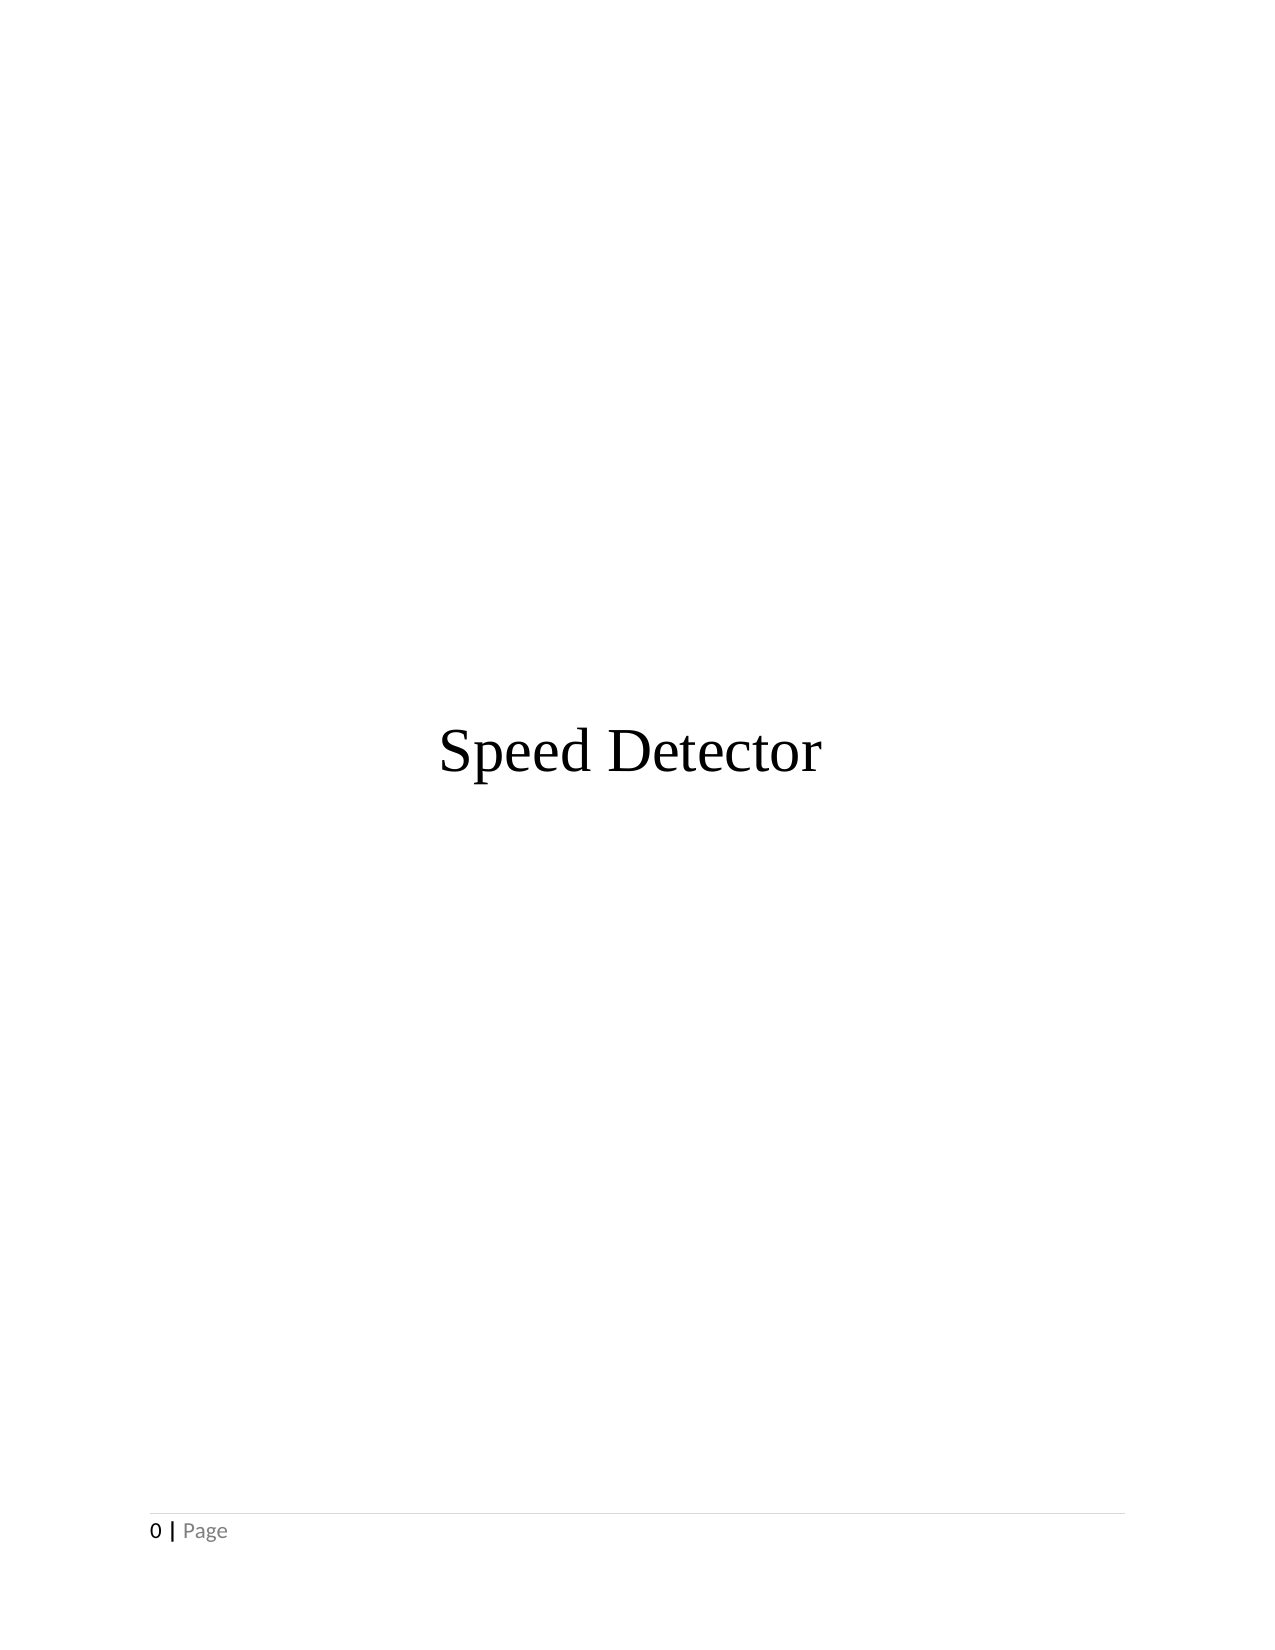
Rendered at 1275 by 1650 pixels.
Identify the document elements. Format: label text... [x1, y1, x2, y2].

text Speed Detector [150, 712, 1125, 784]
